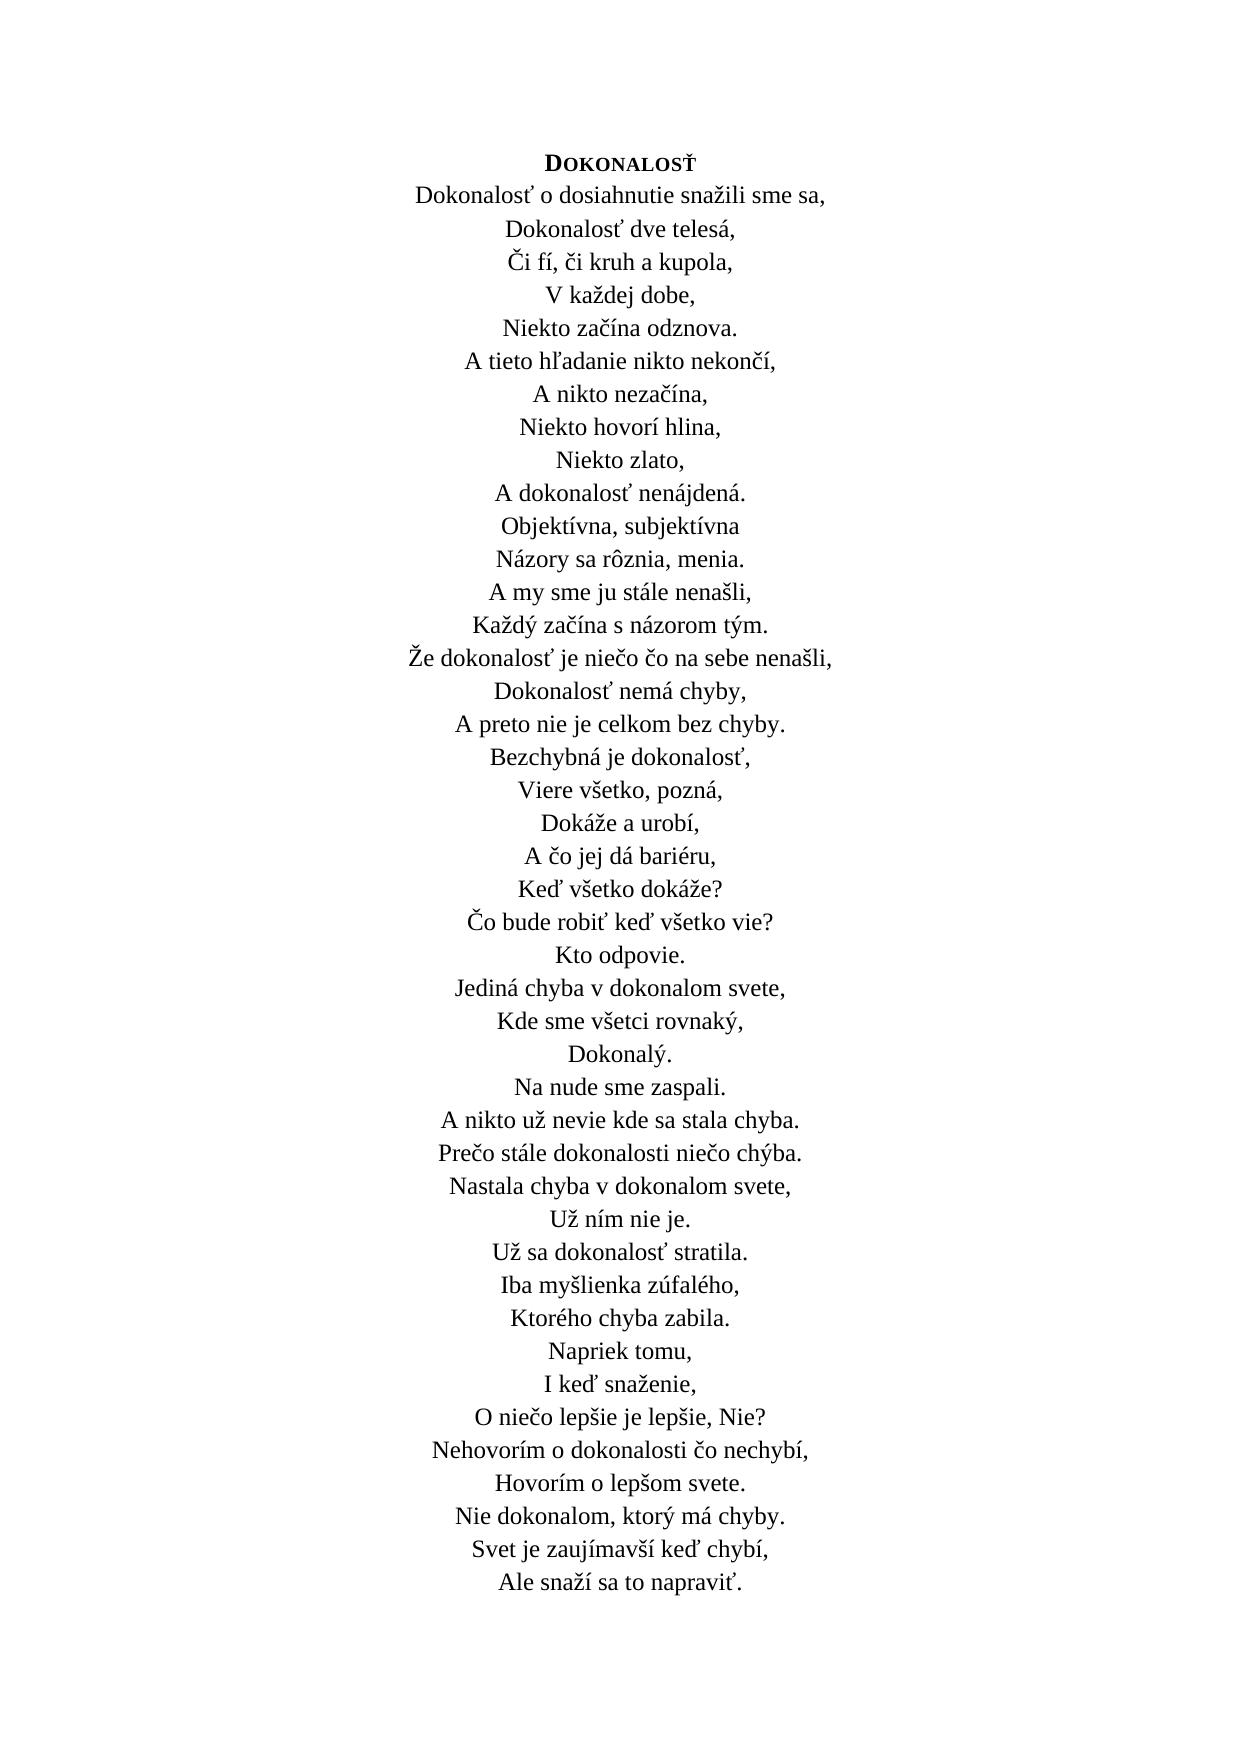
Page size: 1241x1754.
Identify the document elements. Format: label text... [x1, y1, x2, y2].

text A čo jej dá bariéru, [148, 841, 1093, 870]
text Viere všetko, pozná, [148, 775, 1093, 804]
text Jediná chyba v dokonalom svete, [148, 973, 1093, 1002]
text Dokonalosť nemá chyby, [148, 676, 1093, 705]
text A my sme ju stále nenašli, [148, 577, 1093, 606]
text Kde sme všetci rovnaký, [148, 1006, 1093, 1035]
text Iba myšlienka zúfalého, [148, 1270, 1093, 1299]
text Dokáže a urobí, [148, 808, 1093, 837]
text A dokonalosť nenájdená. [148, 478, 1093, 507]
text Objektívna, subjektívna [148, 511, 1093, 539]
text Názory sa rôznia, menia. [148, 544, 1093, 573]
text Že dokonalosť je niečo čo na sebe nenašli, [148, 643, 1093, 672]
text Bezchybná je dokonalosť, [148, 742, 1093, 771]
text Niekto začína odznova. [148, 313, 1093, 341]
text Už sa dokonalosť stratila. [148, 1237, 1093, 1266]
text A nikto už nevie kde sa stala chyba. [148, 1105, 1093, 1134]
text Dokonalosť [148, 148, 1093, 176]
text Už ním nie je. [148, 1204, 1093, 1233]
text Kto odpovie. [148, 940, 1093, 969]
text Či fí, či kruh a kupola, [148, 247, 1093, 275]
text Niekto hovorí hlina, [148, 412, 1093, 441]
text Dokonalý. [148, 1039, 1093, 1068]
text A nikto nezačína, [148, 379, 1093, 407]
text V každej dobe, [148, 280, 1093, 308]
text Keď všetko dokáže? [148, 874, 1093, 903]
text A preto nie je celkom bez chyby. [148, 709, 1093, 738]
text Hovorím o lepšom svete. [148, 1468, 1093, 1497]
text Dokonalosť dve telesá, [148, 214, 1093, 242]
text Ktorého chyba zabila. [148, 1303, 1093, 1332]
text Ale snaží sa to napraviť. [148, 1567, 1093, 1596]
text Nehovorím o dokonalosti čo nechybí, [148, 1435, 1093, 1464]
text Napriek tomu, [148, 1336, 1093, 1365]
text Nie dokonalom, ktorý má chyby. [148, 1501, 1093, 1530]
text Čo bude robiť keď všetko vie? [148, 907, 1093, 936]
text Každý začína s názorom tým. [148, 610, 1093, 639]
text Na nude sme zaspali. [148, 1072, 1093, 1101]
text Nastala chyba v dokonalom svete, [148, 1171, 1093, 1200]
text Niekto zlato, [148, 445, 1093, 473]
text A tieto hľadanie nikto nekončí, [148, 346, 1093, 374]
text Svet je zaujímavší keď chybí, [148, 1534, 1093, 1563]
text O niečo lepšie je lepšie, Nie? [148, 1402, 1093, 1431]
text Dokonalosť o dosiahnutie snažili sme sa, [148, 181, 1093, 209]
text Prečo stále dokonalosti niečo chýba. [148, 1138, 1093, 1167]
text I keď snaženie, [148, 1369, 1093, 1398]
